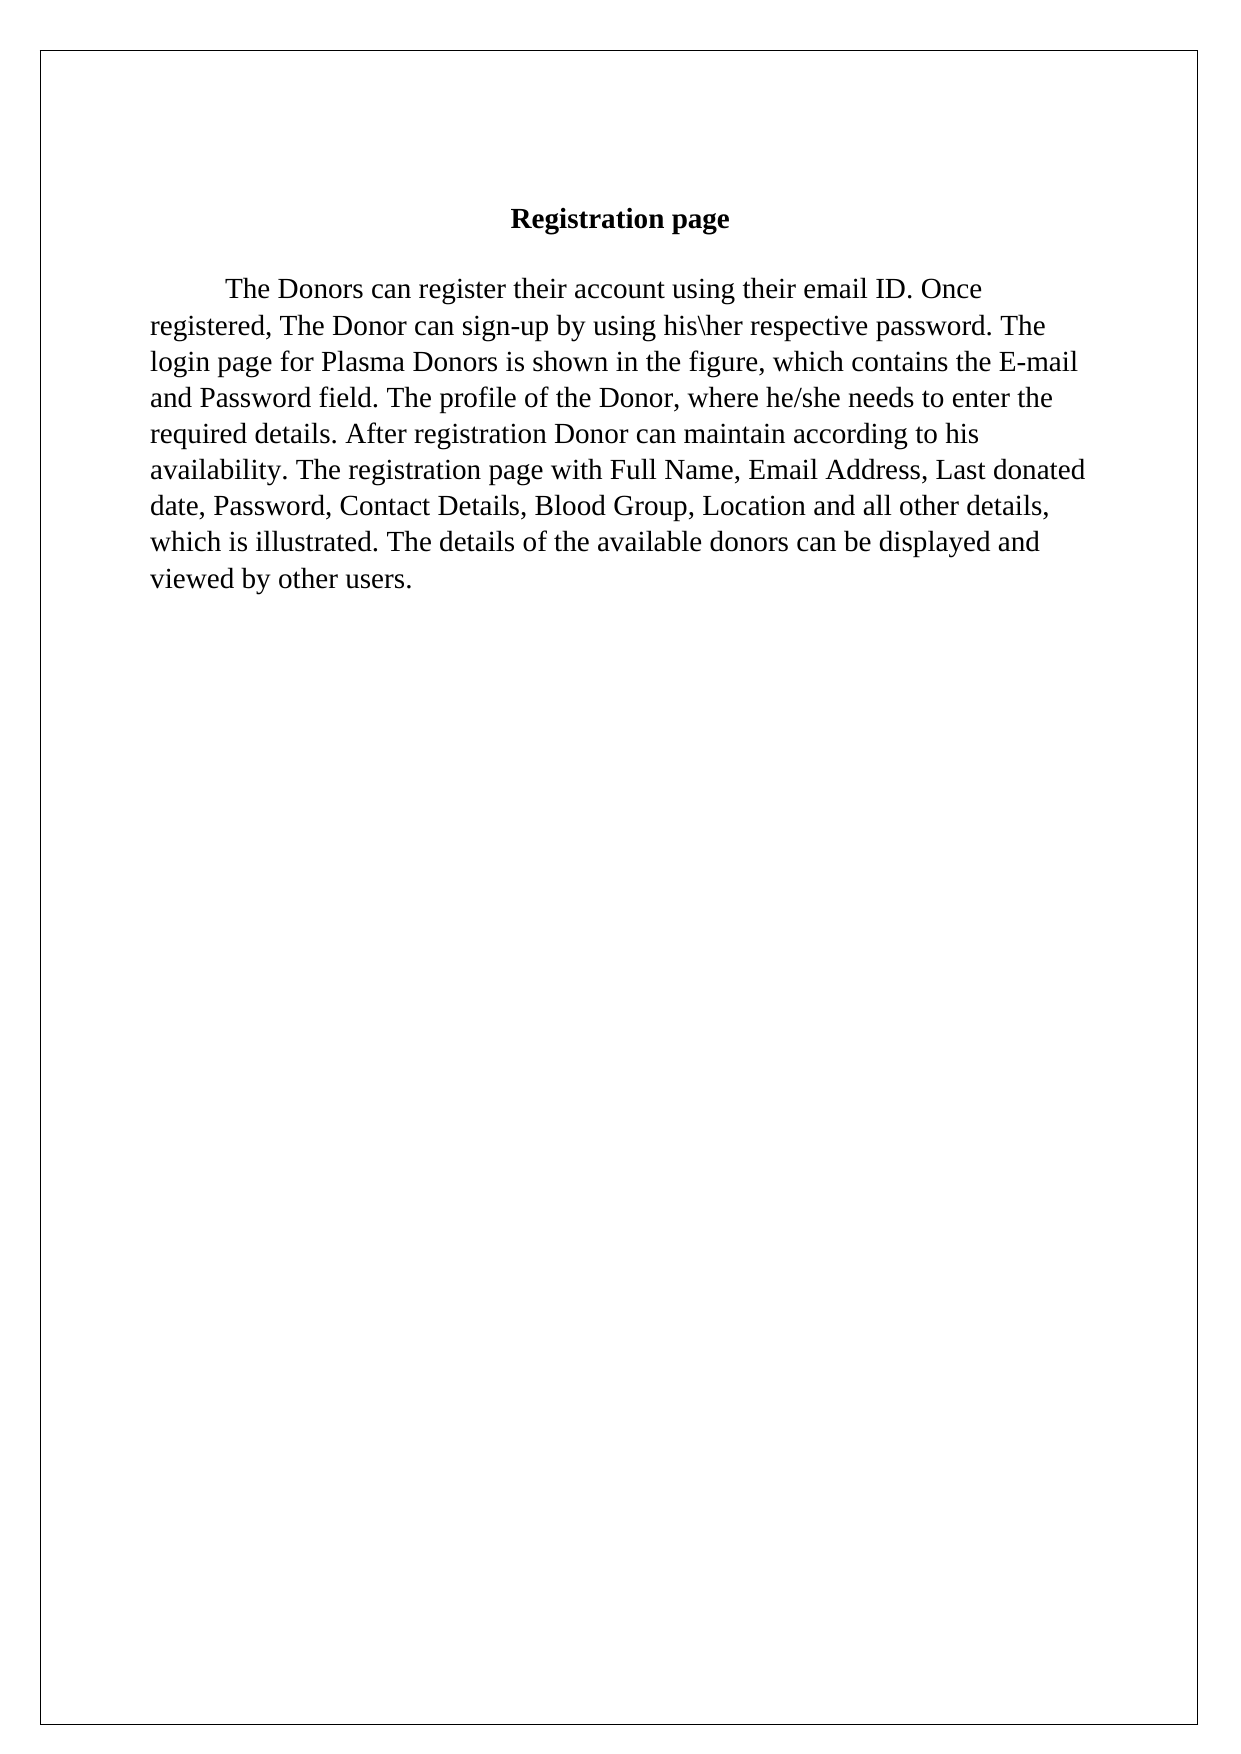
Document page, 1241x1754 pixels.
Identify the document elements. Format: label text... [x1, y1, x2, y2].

text Registration page [508, 202, 732, 235]
text The Donors can register their account using their email ID. Once registered, The Donor can sign-up by using his\her respective password. The login page for Plasma Donors is shown in the figure, which contains the E-mail and Password field. The profile of the Donor, where he/she needs to enter the required details. After registration Donor can maintain according to his availability. The registration page with Full Name, Email Address, Last donated date, Password, Contact Details, Blood Group, Location and all other details, which is illustrated. The details of the available donors can be displayed and viewed by other users. [150, 272, 1087, 594]
